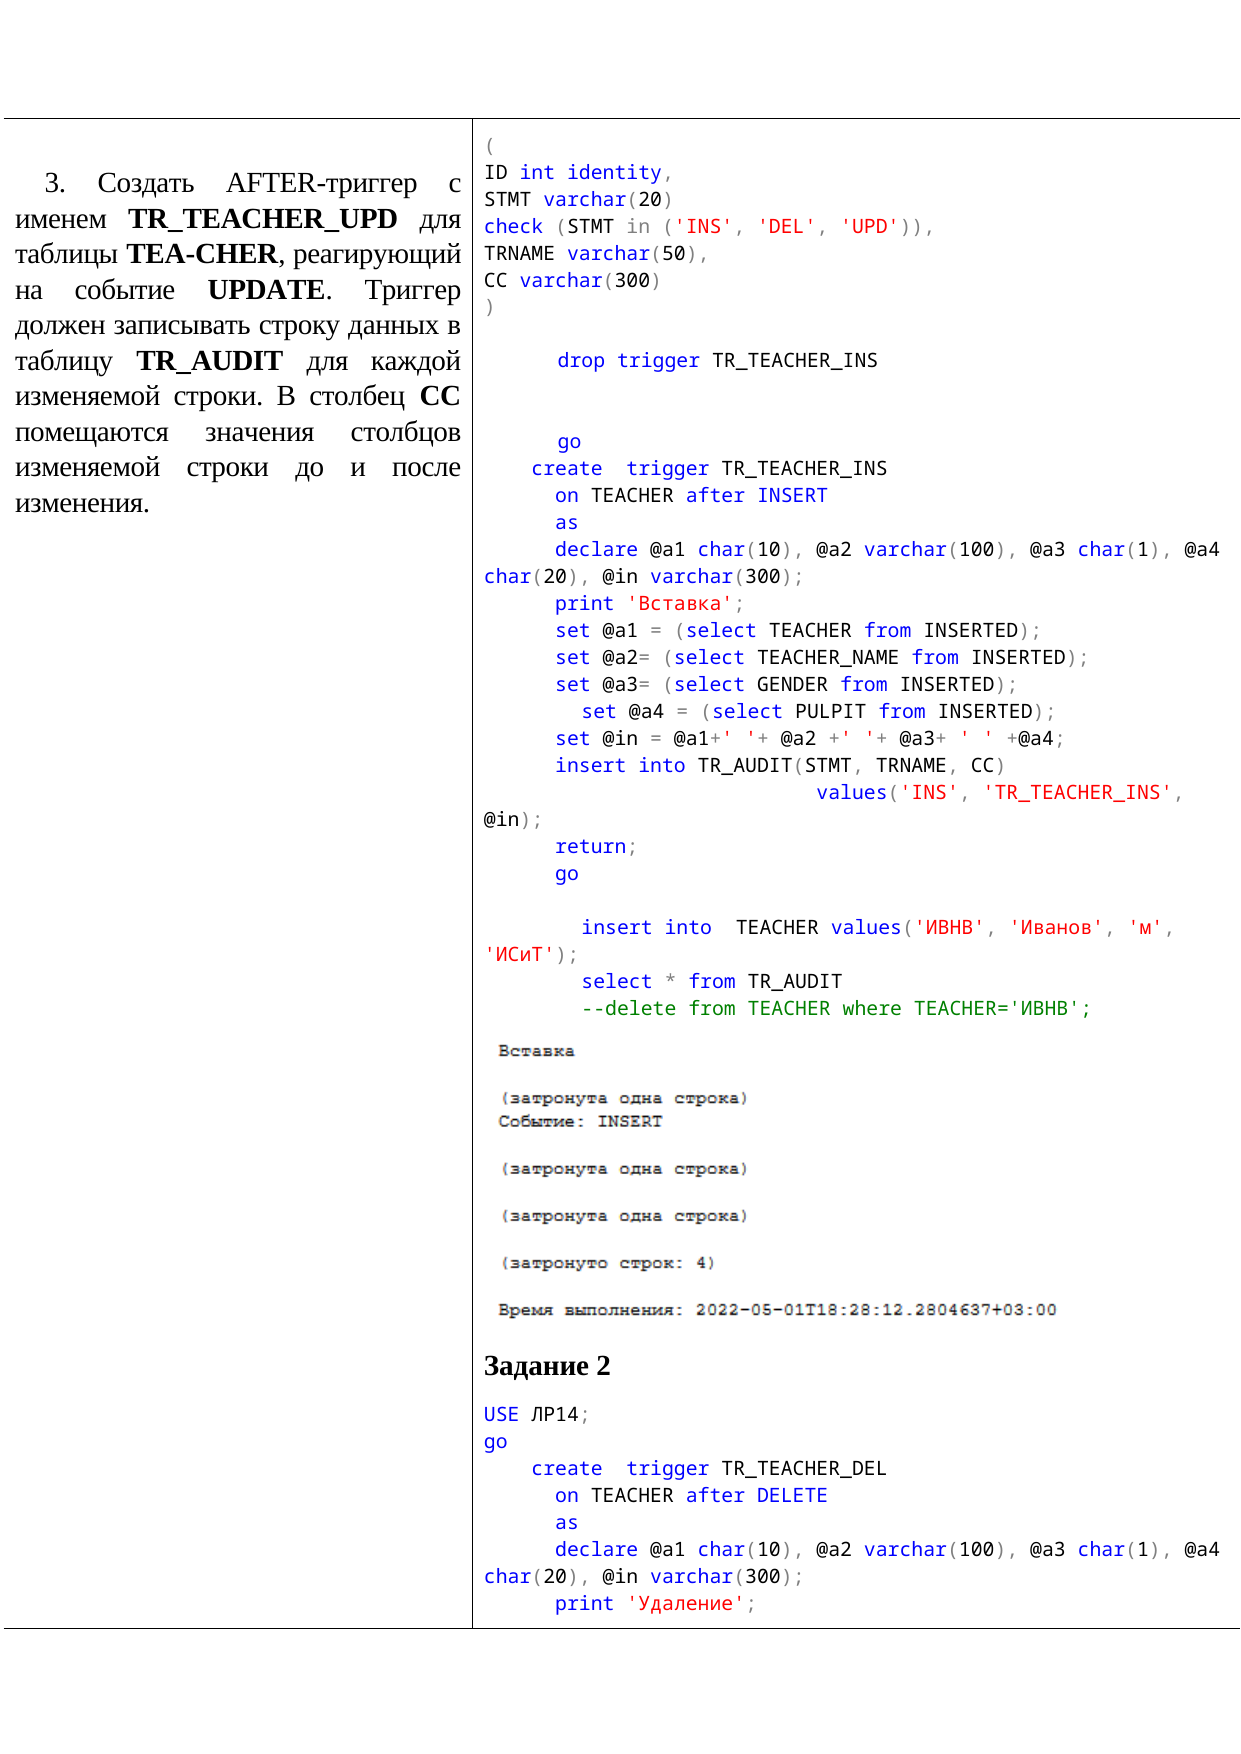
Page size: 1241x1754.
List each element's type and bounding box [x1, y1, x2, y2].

picture [483, 1039, 1084, 1331]
table_header [473, 119, 1240, 1628]
table_header [4, 119, 472, 1628]
